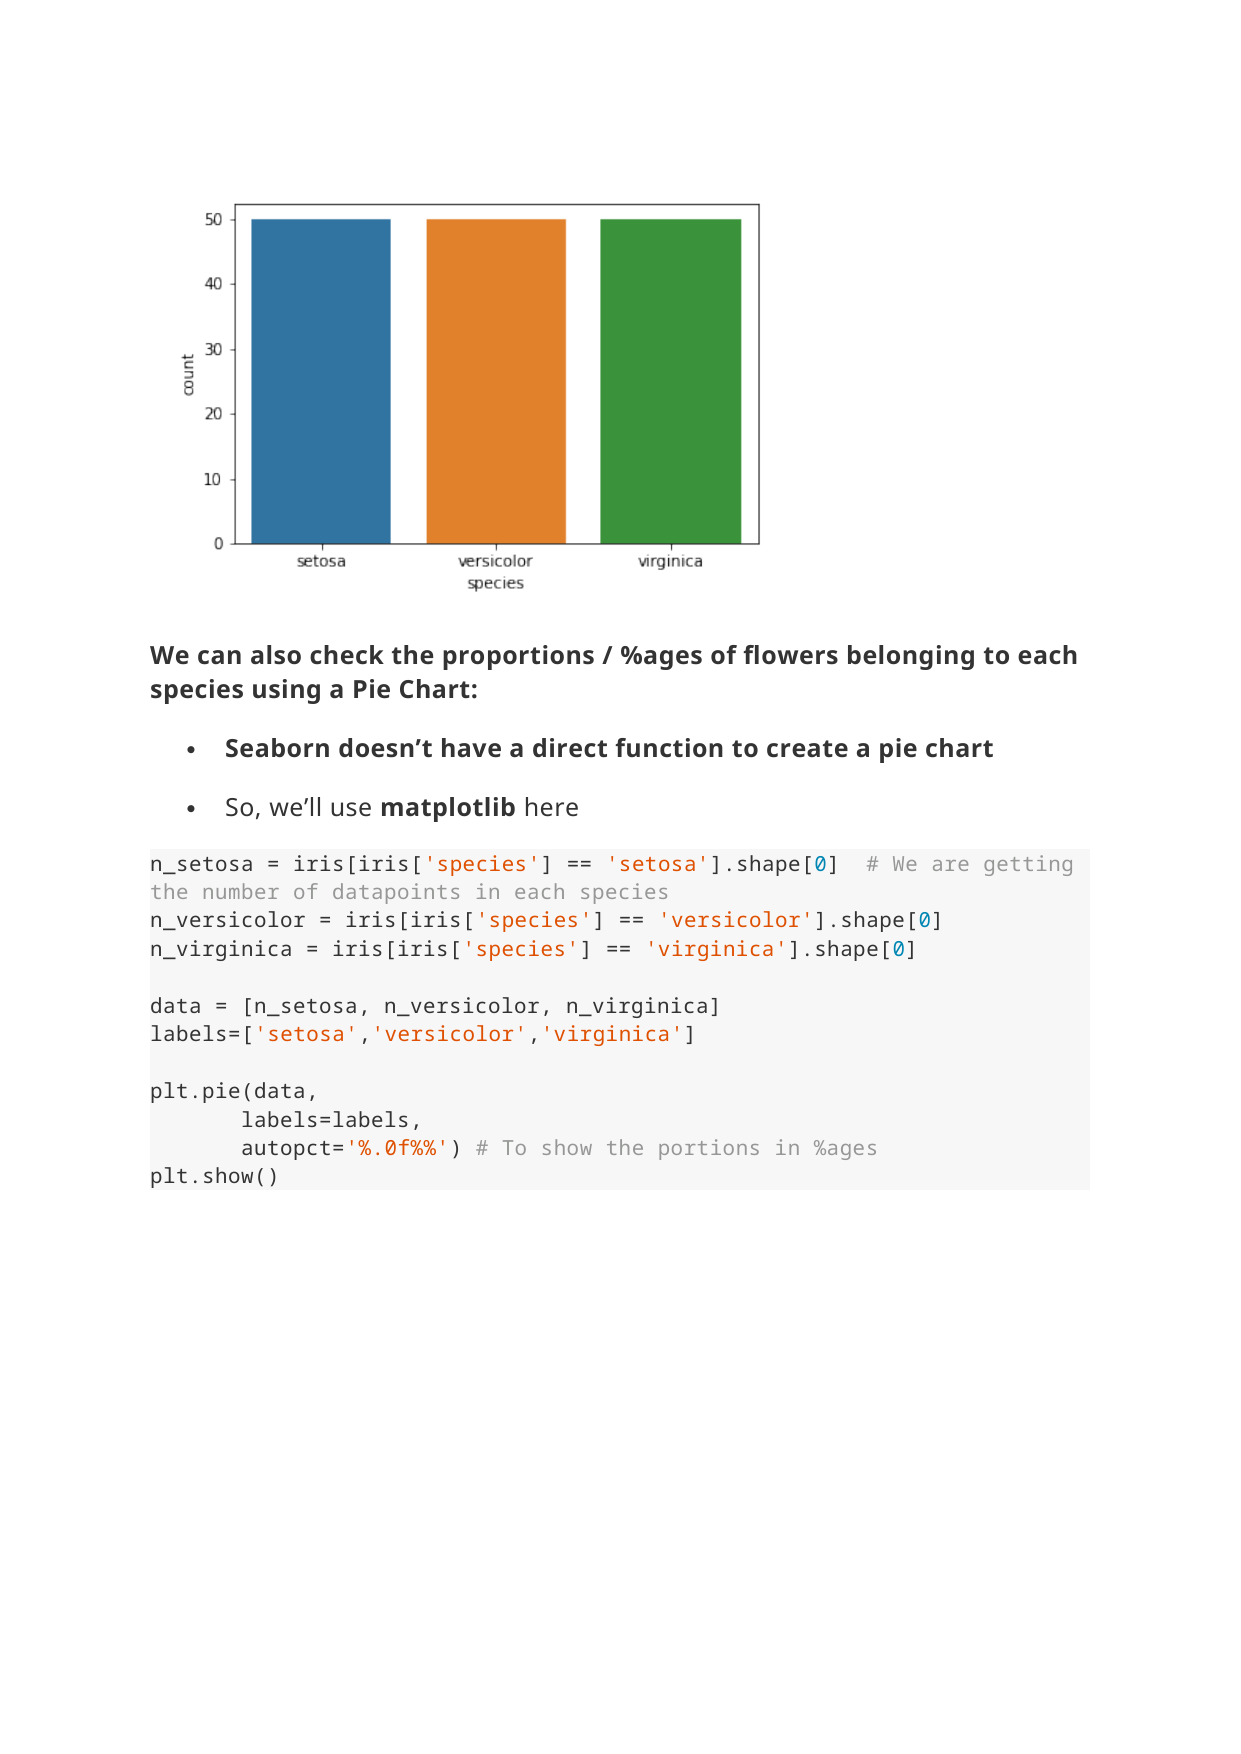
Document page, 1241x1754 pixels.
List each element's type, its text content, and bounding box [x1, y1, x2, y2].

text plt.show() [150, 1162, 1090, 1190]
text data = [n_setosa, n_versicolor, n_virginica] [150, 991, 1090, 1019]
text autopct='%.0f%%') # To show the portions in %ages [150, 1133, 1090, 1162]
text n_setosa = iris[iris['species'] == 'setosa'].shape[0] # We are getting the number of datapoints in each species [150, 849, 1090, 906]
text labels=labels, [150, 1105, 1090, 1133]
list So, we’ll use matplotlib here [187, 790, 1090, 824]
text n_virginica = iris[iris['species'] == 'virginica'].shape[0] [150, 934, 1090, 962]
text We can also check the proportions / %ages of flowers belonging to each species using a Pie Chart: [150, 637, 1090, 706]
picture [150, 150, 826, 600]
text n_versicolor = iris[iris['species'] == 'versicolor'].shape[0] [150, 906, 1090, 934]
list Seaborn doesn’t have a direct function to create a pie chart [187, 731, 1090, 765]
text labels=['setosa','versicolor','virginica'] [150, 1019, 1090, 1048]
text plt.pie(data, [150, 1076, 1090, 1105]
